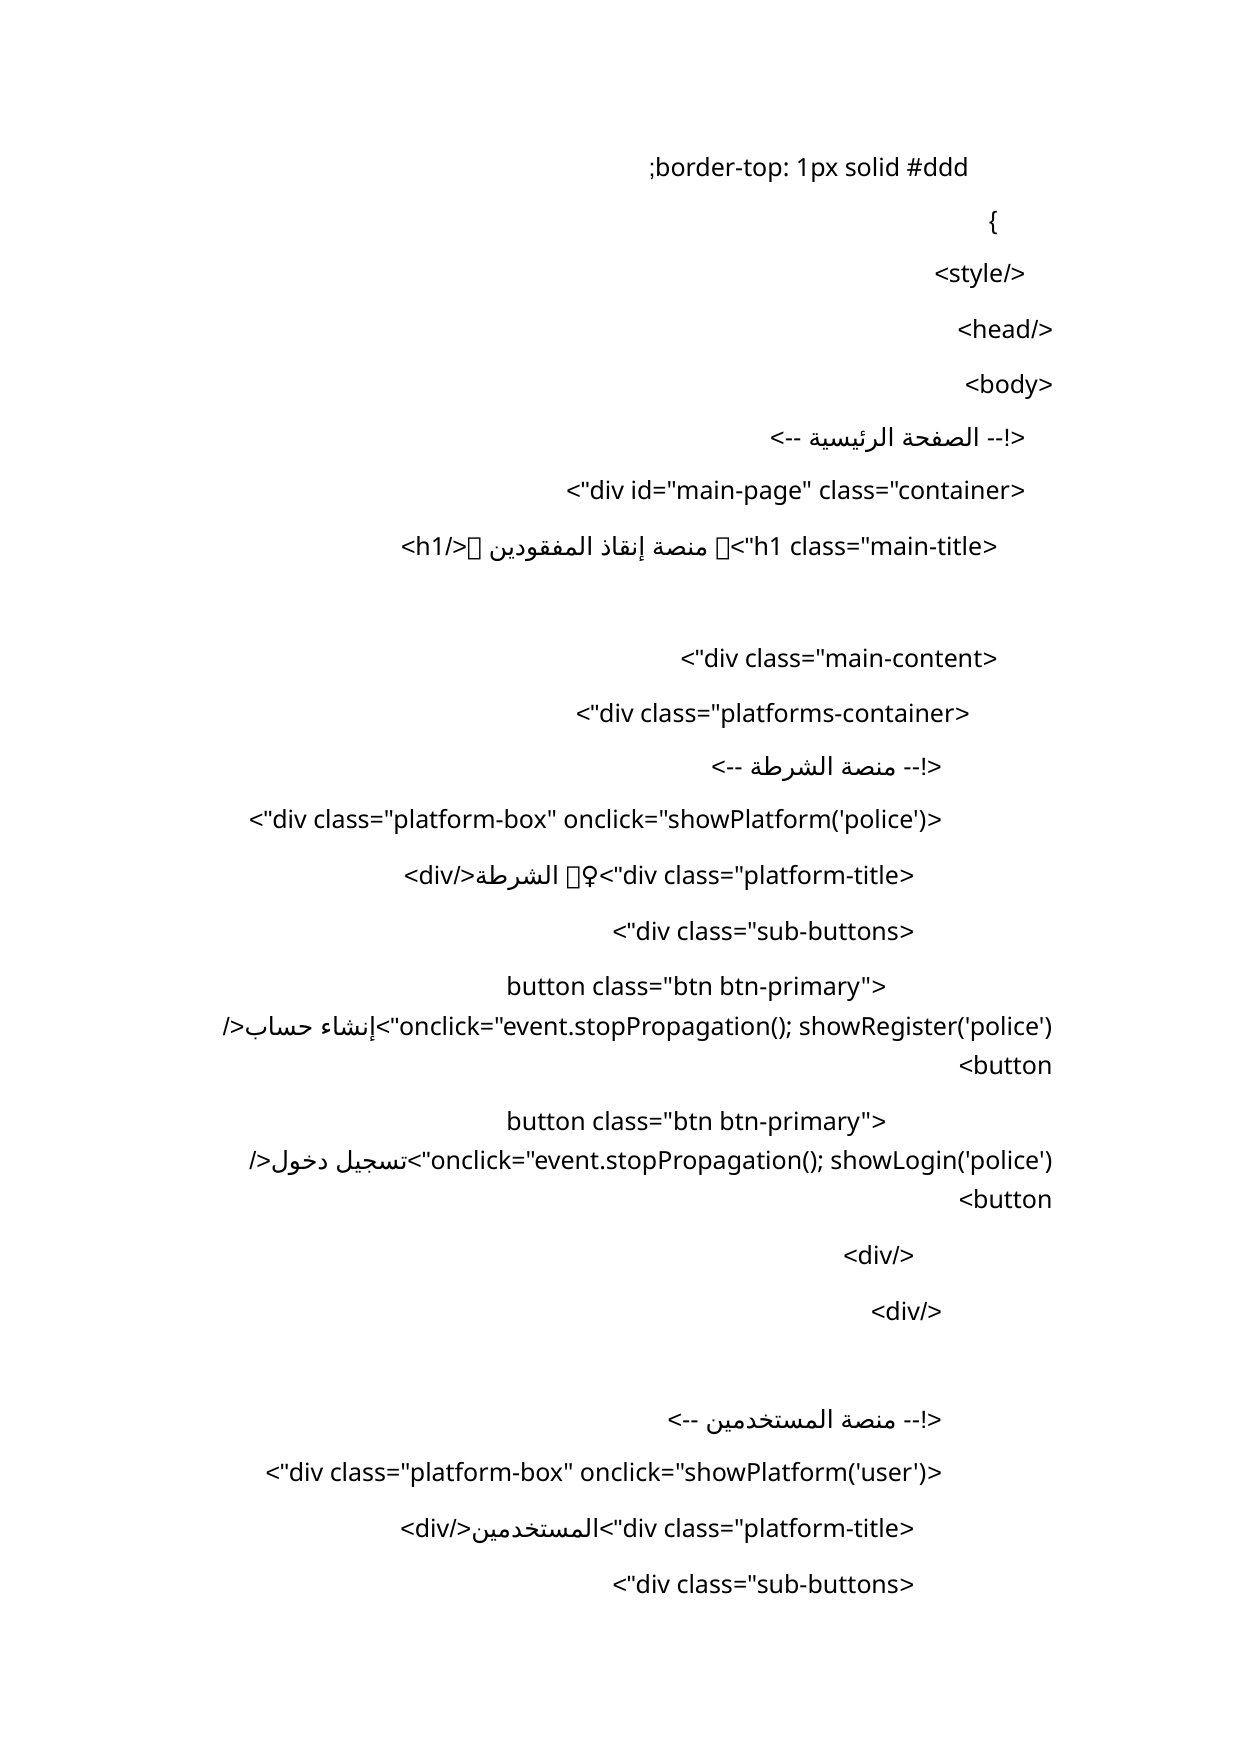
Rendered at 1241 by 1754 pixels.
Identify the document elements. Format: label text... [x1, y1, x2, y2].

text </head> [187, 311, 1053, 345]
text <div class="platforms-container"> [187, 696, 1053, 730]
text border-top: 1px solid #ddd; [187, 150, 1053, 184]
text <div class="platform-box" onclick="showPlatform('police')"> [187, 802, 1053, 836]
text <div class="platform-box" onclick="showPlatform('user')"> [187, 1454, 1053, 1489]
text <!-- الصفحة الرئيسية --> [187, 423, 1053, 452]
text <div class="platform-title">المستخدمين</div> [187, 1510, 1053, 1544]
text <!-- منصة الشرطة --> [187, 752, 1053, 781]
text </div> [187, 1237, 1053, 1271]
text <div class="sub-buttons"> [187, 913, 1053, 947]
text <!-- منصة المستخدمين --> [187, 1405, 1053, 1434]
text <div id="main-page" class="container"> [187, 473, 1053, 507]
text </div> [187, 1293, 1053, 1327]
text <div class="main-content"> [187, 640, 1053, 674]
text <button class="btn btn-primary" onclick="event.stopPropagation(); showLogin('police')">تسجيل دخول</button> [187, 1103, 1053, 1216]
text <div class="sub-buttons"> [187, 1566, 1053, 1600]
text <h1 class="main-title">🚨 منصة إنقاذ المفقودين 🚨</h1> [187, 528, 1053, 563]
text <body> [187, 367, 1053, 401]
text <button class="btn btn-primary" onclick="event.stopPropagation(); showRegister('police')">إنشاء حساب</button> [187, 969, 1053, 1081]
text </style> [187, 256, 1053, 289]
text <div class="platform-title">👮‍♀️👮‍♂️ الشرطة</div> [187, 857, 1053, 891]
text } [187, 206, 1053, 234]
